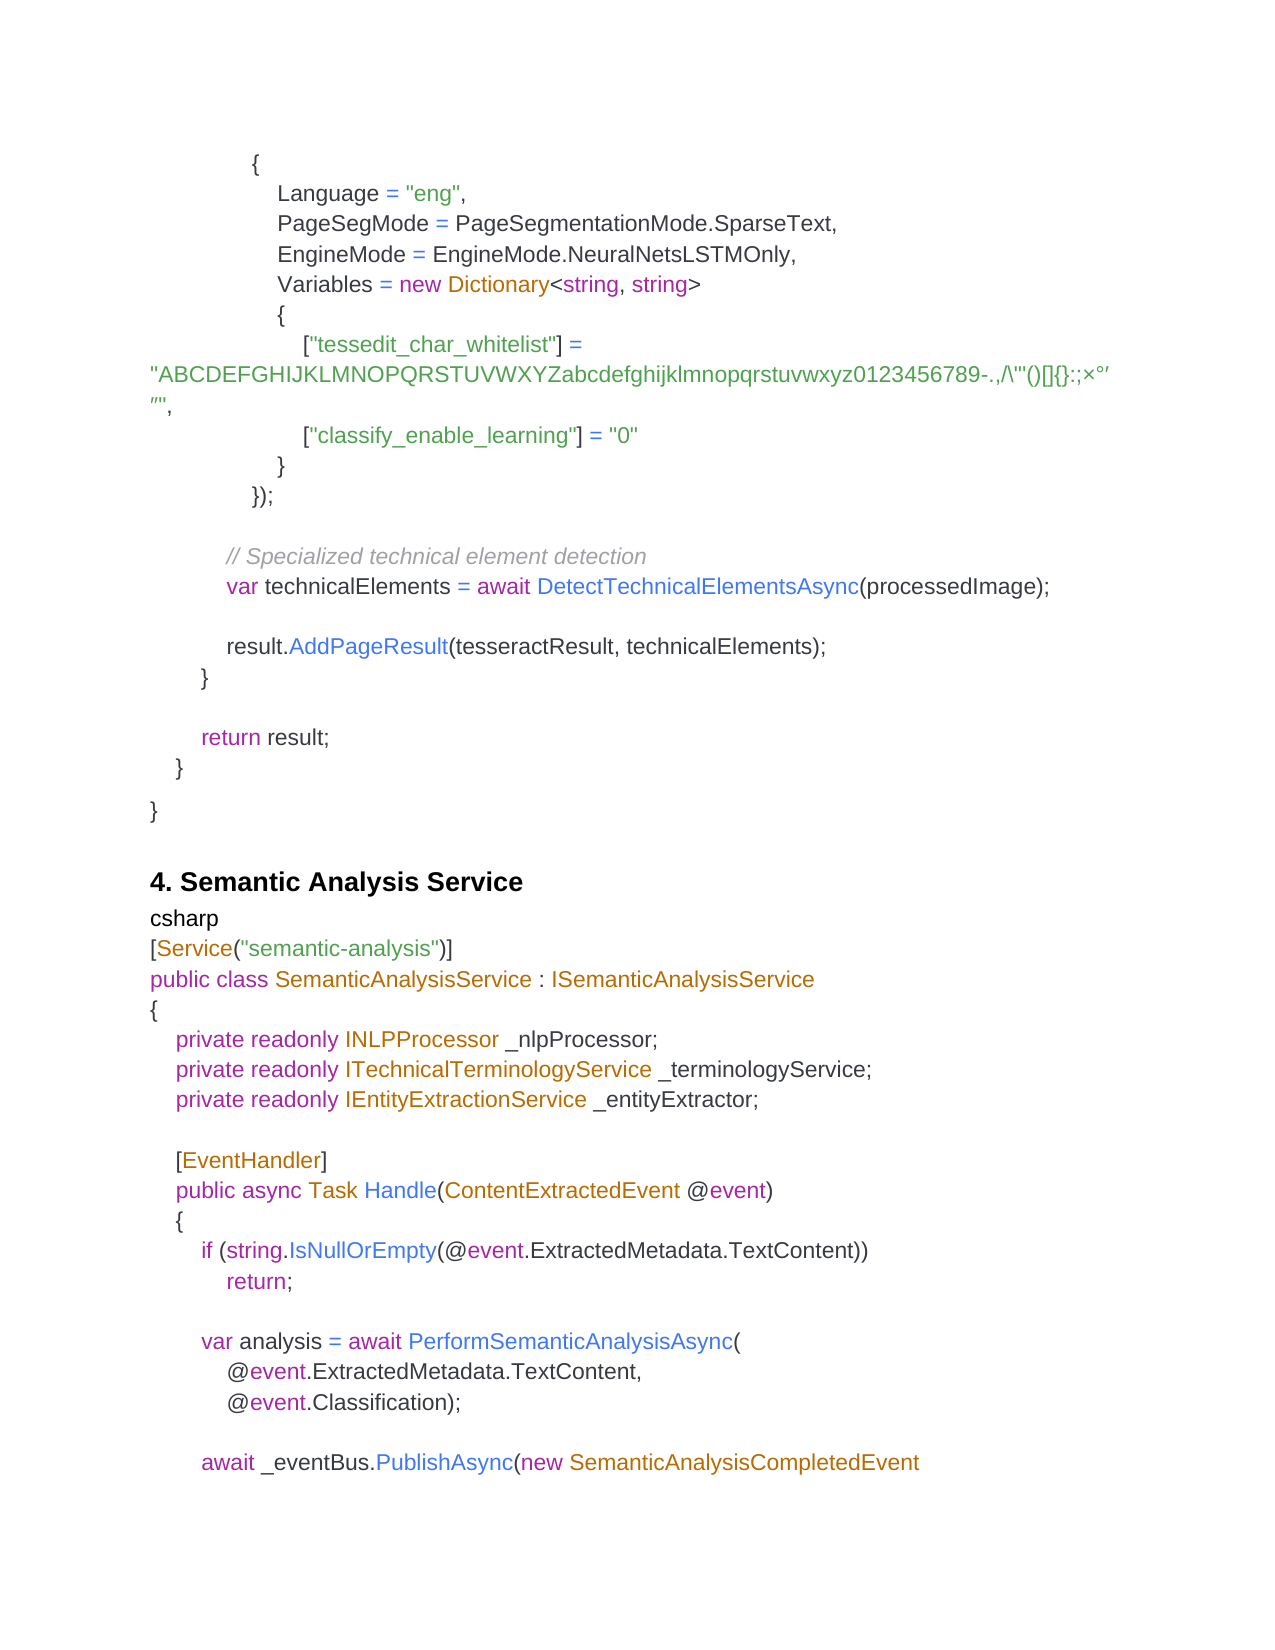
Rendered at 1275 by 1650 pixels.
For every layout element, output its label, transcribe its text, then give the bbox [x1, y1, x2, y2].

text [Service("semantic-analysis")] [150, 935, 1125, 962]
text return; [150, 1268, 1125, 1294]
text [EventHandler] [150, 1147, 1125, 1173]
text } [150, 452, 1125, 478]
text EngineMode = EngineMode.NeuralNetsLSTMOnly, [150, 241, 1125, 267]
text PageSegMode = PageSegmentationMode.SparseText, [150, 210, 1125, 237]
text var technicalElements = await DetectTechnicalElementsAsync(processedImage); [150, 573, 1125, 599]
text { [150, 150, 1125, 176]
text public async Task Handle(ContentExtractedEvent @event) [150, 1177, 1125, 1203]
text ["classify_enable_learning"] = "0" [150, 422, 1125, 448]
text @event.Classification); [150, 1388, 1125, 1415]
text Language = "eng", [150, 180, 1125, 207]
text } [150, 663, 1125, 690]
text { [150, 996, 1125, 1022]
text // Specialized technical element detection [150, 543, 1125, 569]
text result.AddPageResult(tesseractResult, technicalElements); [150, 633, 1125, 660]
text public class SemanticAnalysisService : ISemanticAnalysisService [150, 966, 1125, 992]
text Variables = new Dictionary<string, string> [150, 271, 1125, 297]
text private readonly INLPProcessor _nlpProcessor; [150, 1026, 1125, 1052]
text if (string.IsNullOrEmpty(@event.ExtractedMetadata.TextContent)) [150, 1237, 1125, 1264]
text await _eventBus.PublishAsync(new SemanticAnalysisCompletedEvent [150, 1449, 1125, 1475]
text ["tessedit_char_whitelist"] = "ABCDEFGHIJKLMNOPQRSTUVWXYZabcdefghijklmnopqrstuvwxyz0123456789-.,/\"'()[]{}:;×°′″", [150, 331, 1125, 418]
text } [150, 754, 1125, 781]
text var analysis = await PerformSemanticAnalysisAsync( [150, 1328, 1125, 1354]
text return result; [150, 724, 1125, 750]
text { [150, 301, 1125, 327]
text }); [150, 482, 1125, 509]
text private readonly IEntityExtractionService _entityExtractor; [150, 1086, 1125, 1113]
text csharp [150, 905, 1125, 931]
text { [150, 1207, 1125, 1233]
text @event.ExtractedMetadata.TextContent, [150, 1358, 1125, 1384]
subtitle 4. Semantic Analysis Service [150, 866, 1125, 897]
text private readonly ITechnicalTerminologyService _terminologyService; [150, 1056, 1125, 1082]
text } [150, 797, 1125, 823]
